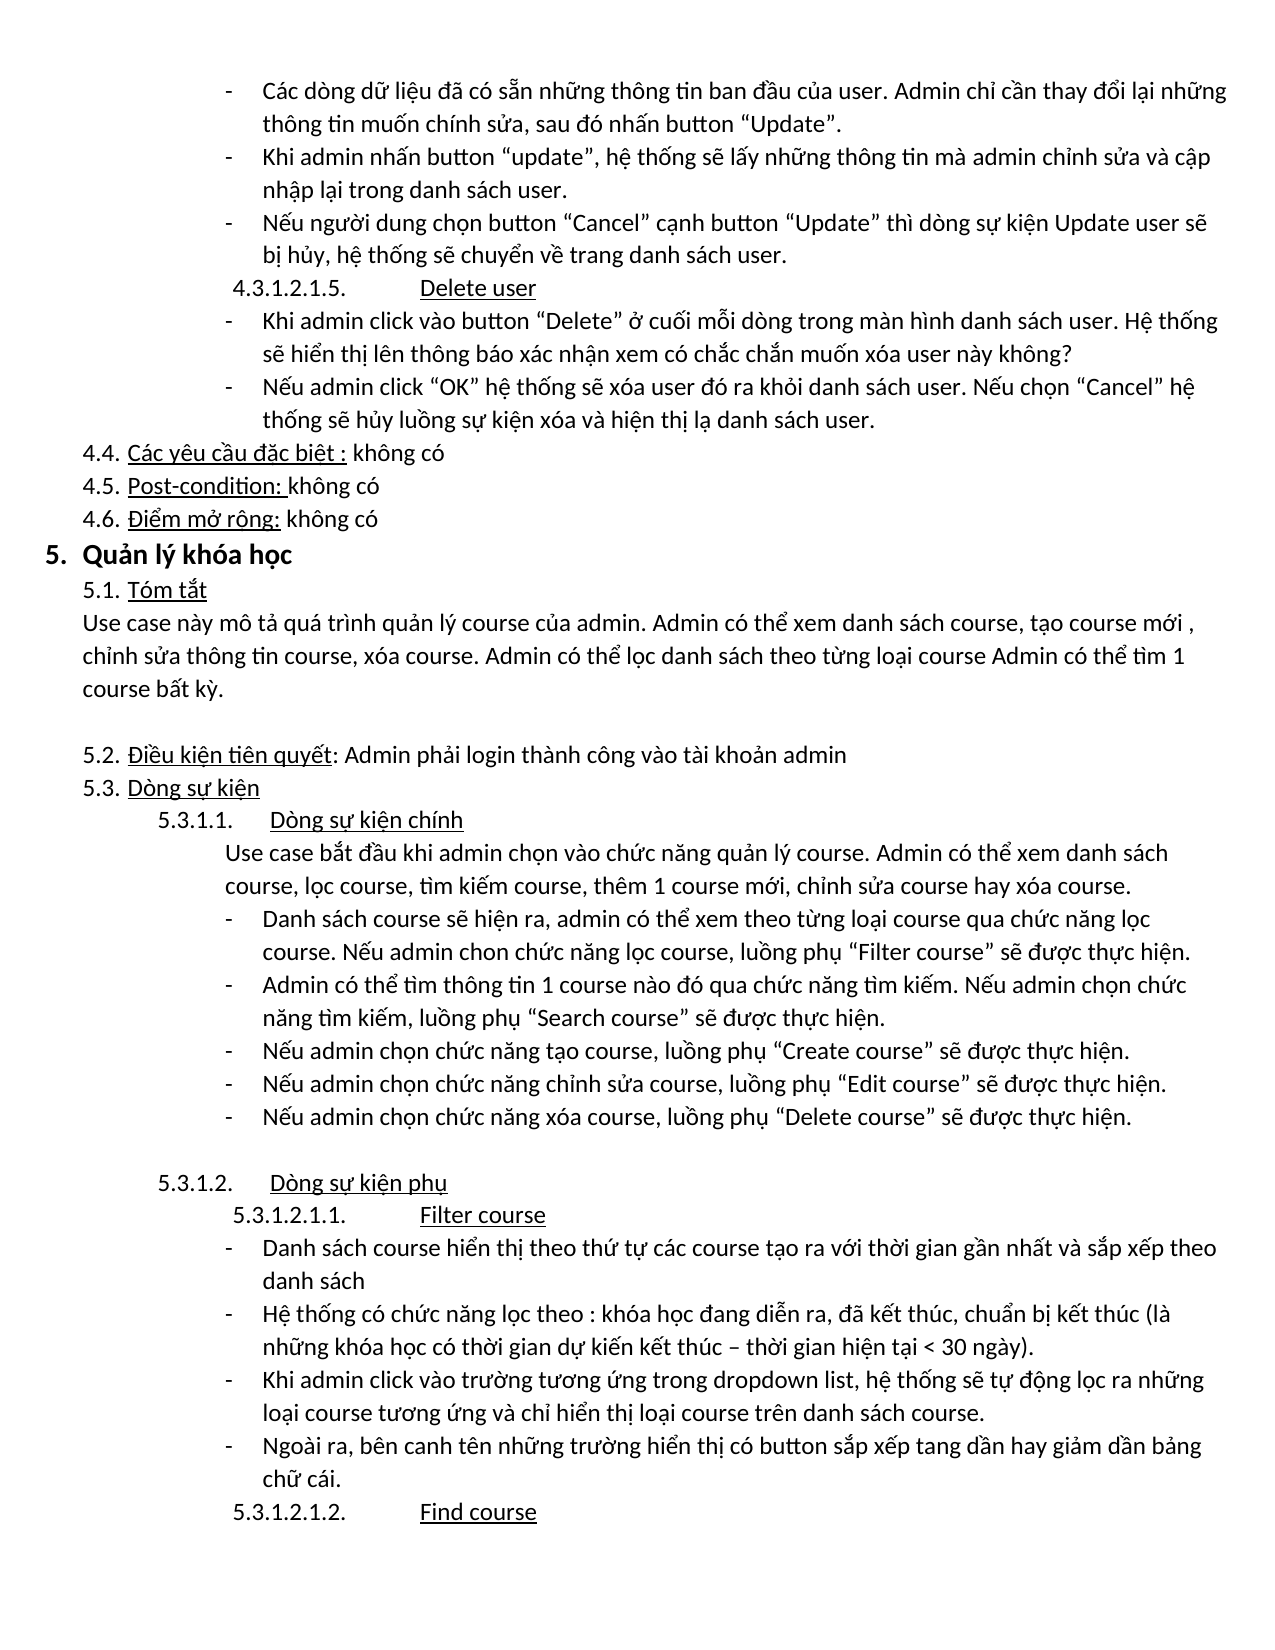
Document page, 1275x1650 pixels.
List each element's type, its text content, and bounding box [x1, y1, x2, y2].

list Danh sách course hiển thị theo thứ tự các course tạo ra với thời gian gần nhất và sắp xếp theo danh sách [225, 1233, 1230, 1296]
list Nếu admin chọn chức năng xóa course, luồng phụ “Delete course” sẽ được thực hiện. [225, 1101, 1230, 1131]
list Tóm tắt [82, 574, 1230, 605]
list Khi admin click vào button “Delete” ở cuối mỗi dòng trong màn hình danh sách user. Hệ thống sẽ hiển thị lên thông báo xác nhận xem có chắc chắn muốn xóa user này không? [225, 305, 1230, 369]
list Nếu admin chọn chức năng chỉnh sửa course, luồng phụ “Edit course” sẽ được thực hiện. [225, 1068, 1230, 1098]
list Use case bắt đầu khi admin chọn vào chức năng quản lý course. Admin có thể xem danh sách course, lọc course, tìm kiếm course, thêm 1 course mới, chỉnh sửa course hay xóa course. [225, 838, 1230, 901]
list Nếu admin chọn chức năng tạo course, luồng phụ “Create course” sẽ được thực hiện. [225, 1035, 1230, 1066]
list Ngoài ra, bên canh tên những trường hiển thị có button sắp xếp tang dần hay giảm dần bảng chữ cái. [225, 1430, 1230, 1493]
list Các dòng dữ liệu đã có sẵn những thông tin ban đầu của user. Admin chỉ cần thay đổi lại những thông tin muốn chính sửa, sau đó nhấn button “Update”. [225, 75, 1230, 138]
list Các yêu cầu đặc biệt : không có [82, 437, 1230, 468]
list Nếu admin click “OK” hệ thống sẽ xóa user đó ra khỏi danh sách user. Nếu chọn “Cancel” hệ thống sẽ hủy luồng sự kiện xóa và hiện thị lạ danh sách user. [225, 371, 1230, 435]
list Dòng sự kiện phụ [157, 1167, 1230, 1197]
list Khi admin nhấn button “update”, hệ thống sẽ lấy những thông tin mà admin chỉnh sửa và cập nhập lại trong danh sách user. [225, 141, 1230, 204]
list Delete user [232, 272, 1230, 303]
list Post-condition: không có [82, 470, 1230, 501]
list Use case này mô tả quá trình quản lý course của admin. Admin có thể xem danh sách course, tạo course mới , chỉnh sửa thông tin course, xóa course. Admin có thể lọc danh sách theo từng loại course Admin có thể tìm 1 course bất kỳ. [82, 607, 1230, 703]
list Dòng sự kiện chính [157, 805, 1230, 835]
list Điểm mở rộng: không có [82, 503, 1230, 533]
list Khi admin click vào trường tương ứng trong dropdown list, hệ thống sẽ tự động lọc ra những loại course tương ứng và chỉ hiển thị loại course trên danh sách course. [225, 1364, 1230, 1428]
list Hệ thống có chức năng lọc theo : khóa học đang diễn ra, đã kết thúc, chuẩn bị kết thúc (là những khóa học có thời gian dự kiến kết thúc – thời gian hiện tại < 30 ngày). [225, 1298, 1230, 1362]
list Filter course [232, 1200, 1230, 1230]
list Điều kiện tiên quyết: Admin phải login thành công vào tài khoản admin [82, 739, 1230, 769]
list Quản lý khóa học [45, 536, 1230, 571]
list Dòng sự kiện [82, 772, 1230, 802]
list Admin có thể tìm thông tin 1 course nào đó qua chức năng tìm kiếm. Nếu admin chọn chức năng tìm kiếm, luồng phụ “Search course” sẽ được thực hiện. [225, 969, 1230, 1033]
list Nếu người dung chọn button “Cancel” cạnh button “Update” thì dòng sự kiện Update user sẽ bị hủy, hệ thống sẽ chuyển về trang danh sách user. [225, 207, 1230, 270]
list Danh sách course sẽ hiện ra, admin có thể xem theo từng loại course qua chức năng lọc course. Nếu admin chon chức năng lọc course, luồng phụ “Filter course” sẽ được thực hiện. [225, 903, 1230, 967]
list Find course [232, 1496, 1230, 1526]
